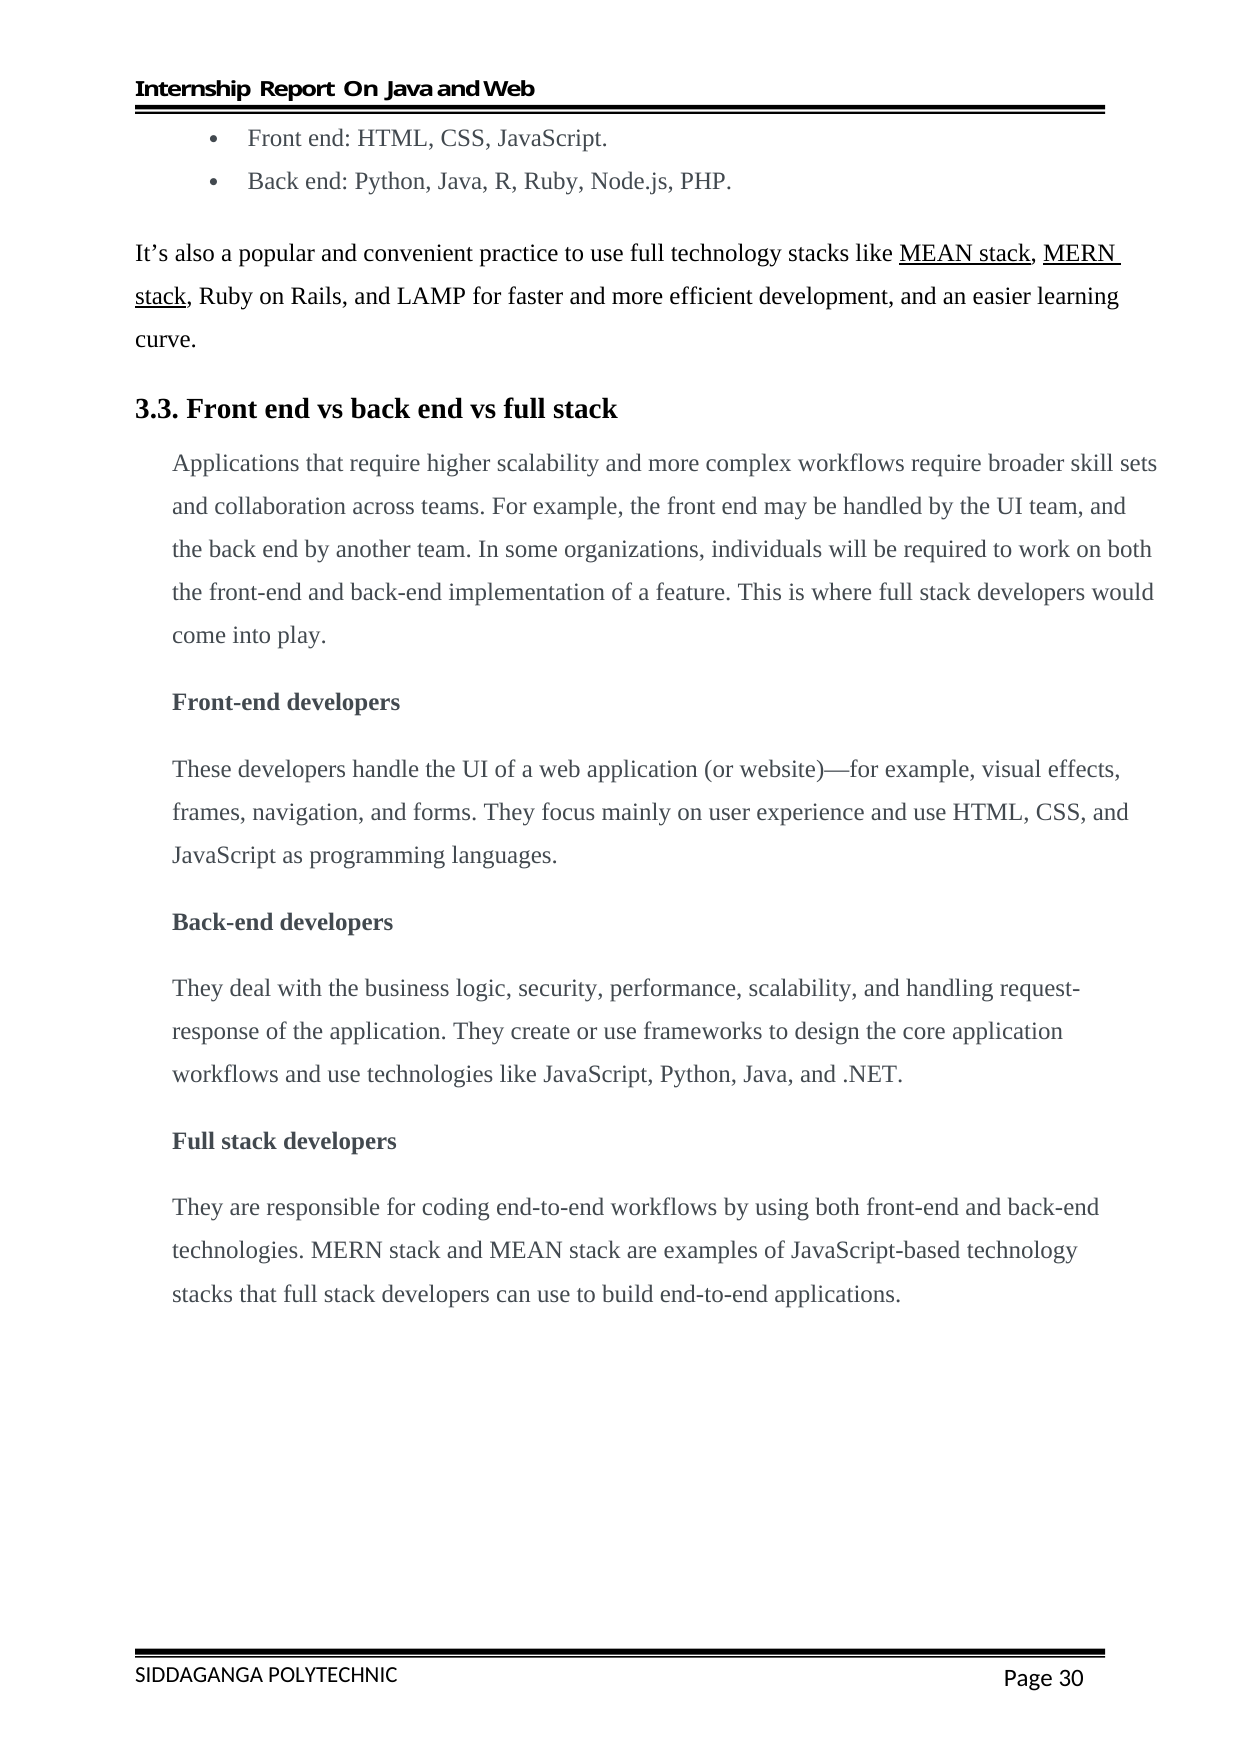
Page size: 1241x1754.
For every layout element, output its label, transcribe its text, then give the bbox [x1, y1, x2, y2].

text They are responsible for coding end-to-end workflows by using both front-end and back-end technologies. MERN stack and MEAN stack are examples of JavaScript-based technology stacks that full stack developers can use to build end-to-end applications. [172, 1192, 1161, 1307]
subtitle Front-end developers [172, 687, 1161, 716]
list Front end: HTML, CSS, JavaScript. [210, 123, 1161, 152]
text It’s also a popular and convenient practice to use full technology stacks like MEAN stack, MERN stack, Ruby on Rails, and LAMP for faster and more efficient development, and an easier learning curve. [135, 238, 1161, 353]
subtitle 3.3. Front end vs back end vs full stack [135, 391, 1161, 425]
list Back end: Python, Java, R, Ruby, Node.js, PHP. [210, 166, 1161, 195]
text They deal with the business logic, security, performance, scalability, and handling request-response of the application. They create or use frameworks to design the core application workflows and use technologies like JavaScript, Python, Java, and .NET. [172, 973, 1161, 1088]
text These developers handle the UI of a web application (or website)—for example, visual effects, frames, navigation, and forms. They focus mainly on user experience and use HTML, CSS, and JavaScript as programming languages. [172, 754, 1161, 869]
subtitle Full stack developers [172, 1126, 1161, 1155]
subtitle Back-end developers [172, 907, 1161, 935]
text Applications that require higher scalability and more complex workflows require broader skill sets and collaboration across teams. For example, the front end may be handled by the UI team, and the back end by another team. In some organizations, individuals will be required to work on both the front-end and back-end implementation of a feature. This is where full stack developers would come into play. [172, 448, 1161, 649]
